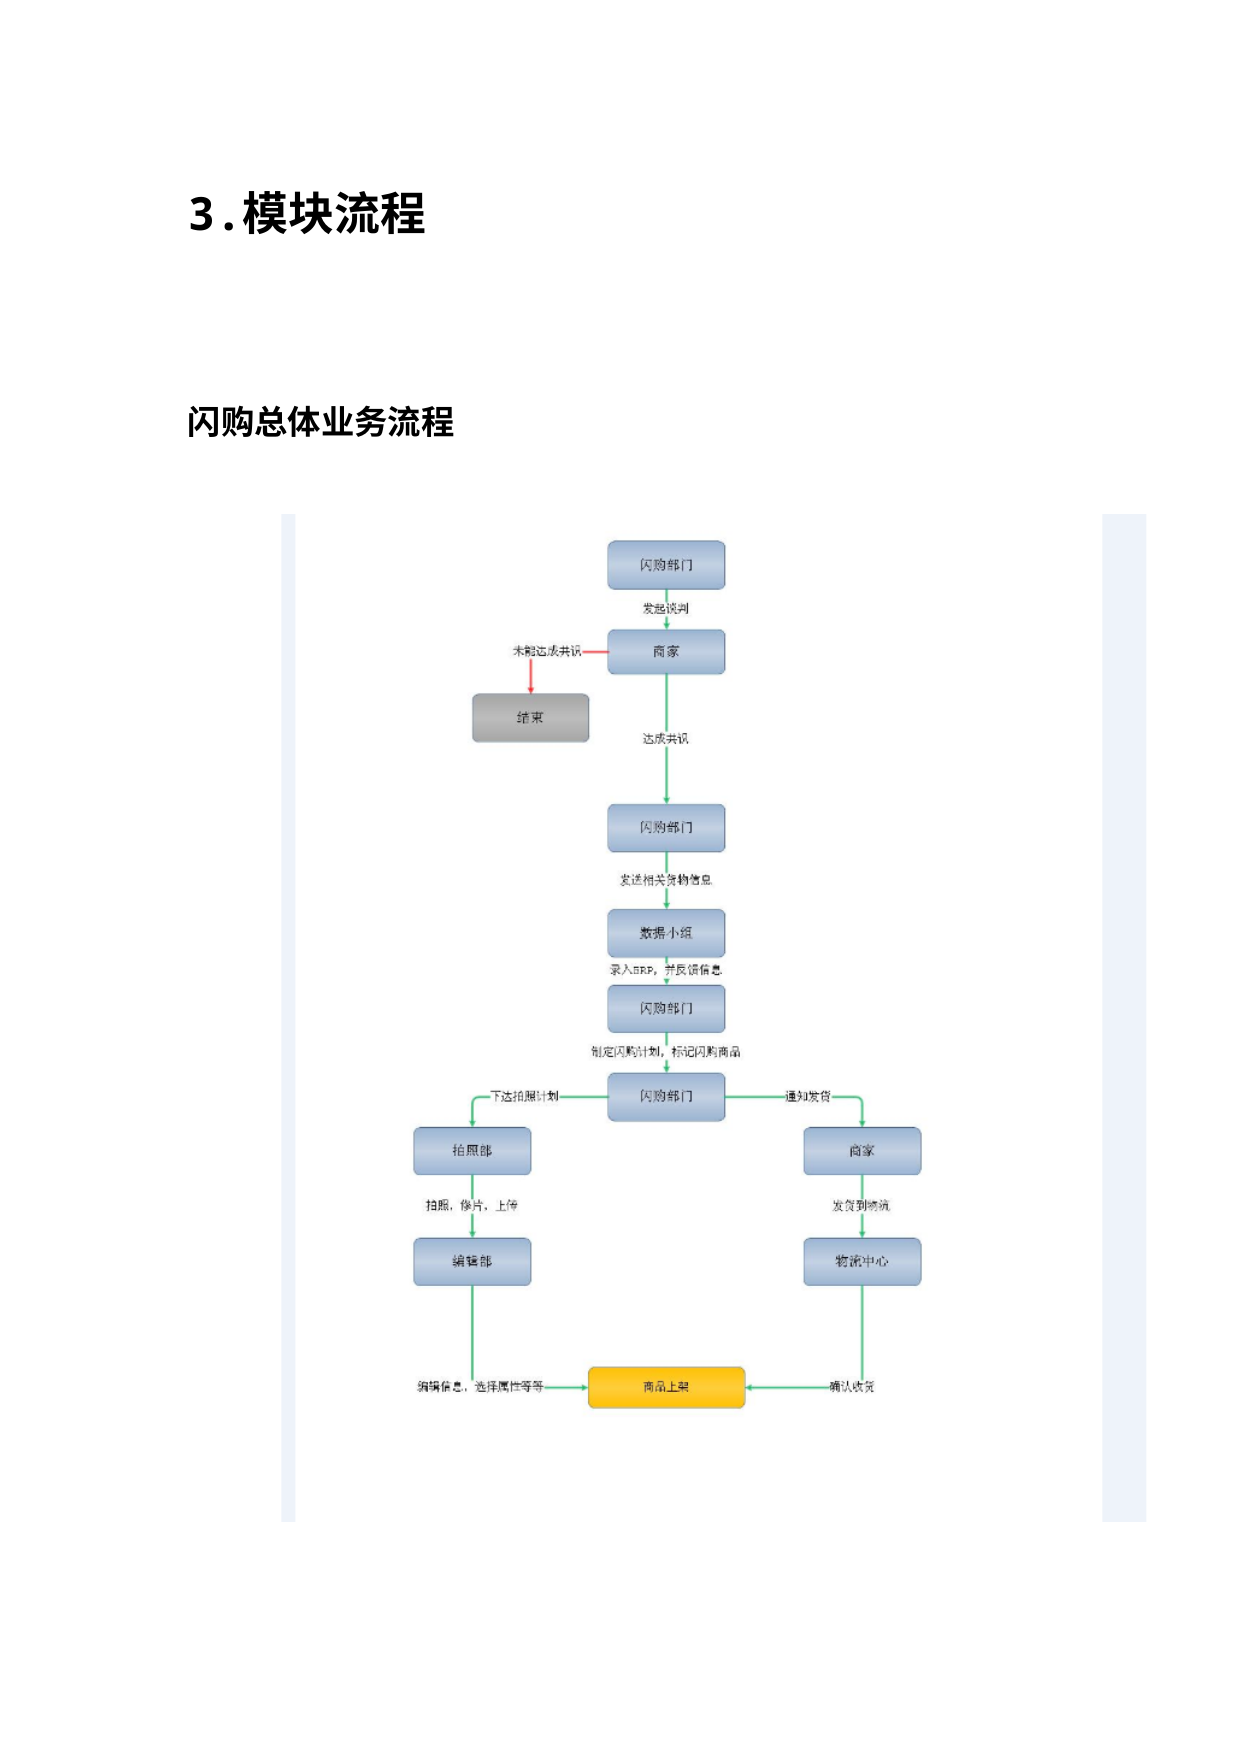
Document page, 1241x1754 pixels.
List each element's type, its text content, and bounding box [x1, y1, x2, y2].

picture [281, 514, 1147, 1522]
subtitle 闪购总体业务流程 [187, 388, 1053, 453]
subtitle 3.模块流程 [187, 162, 1053, 259]
